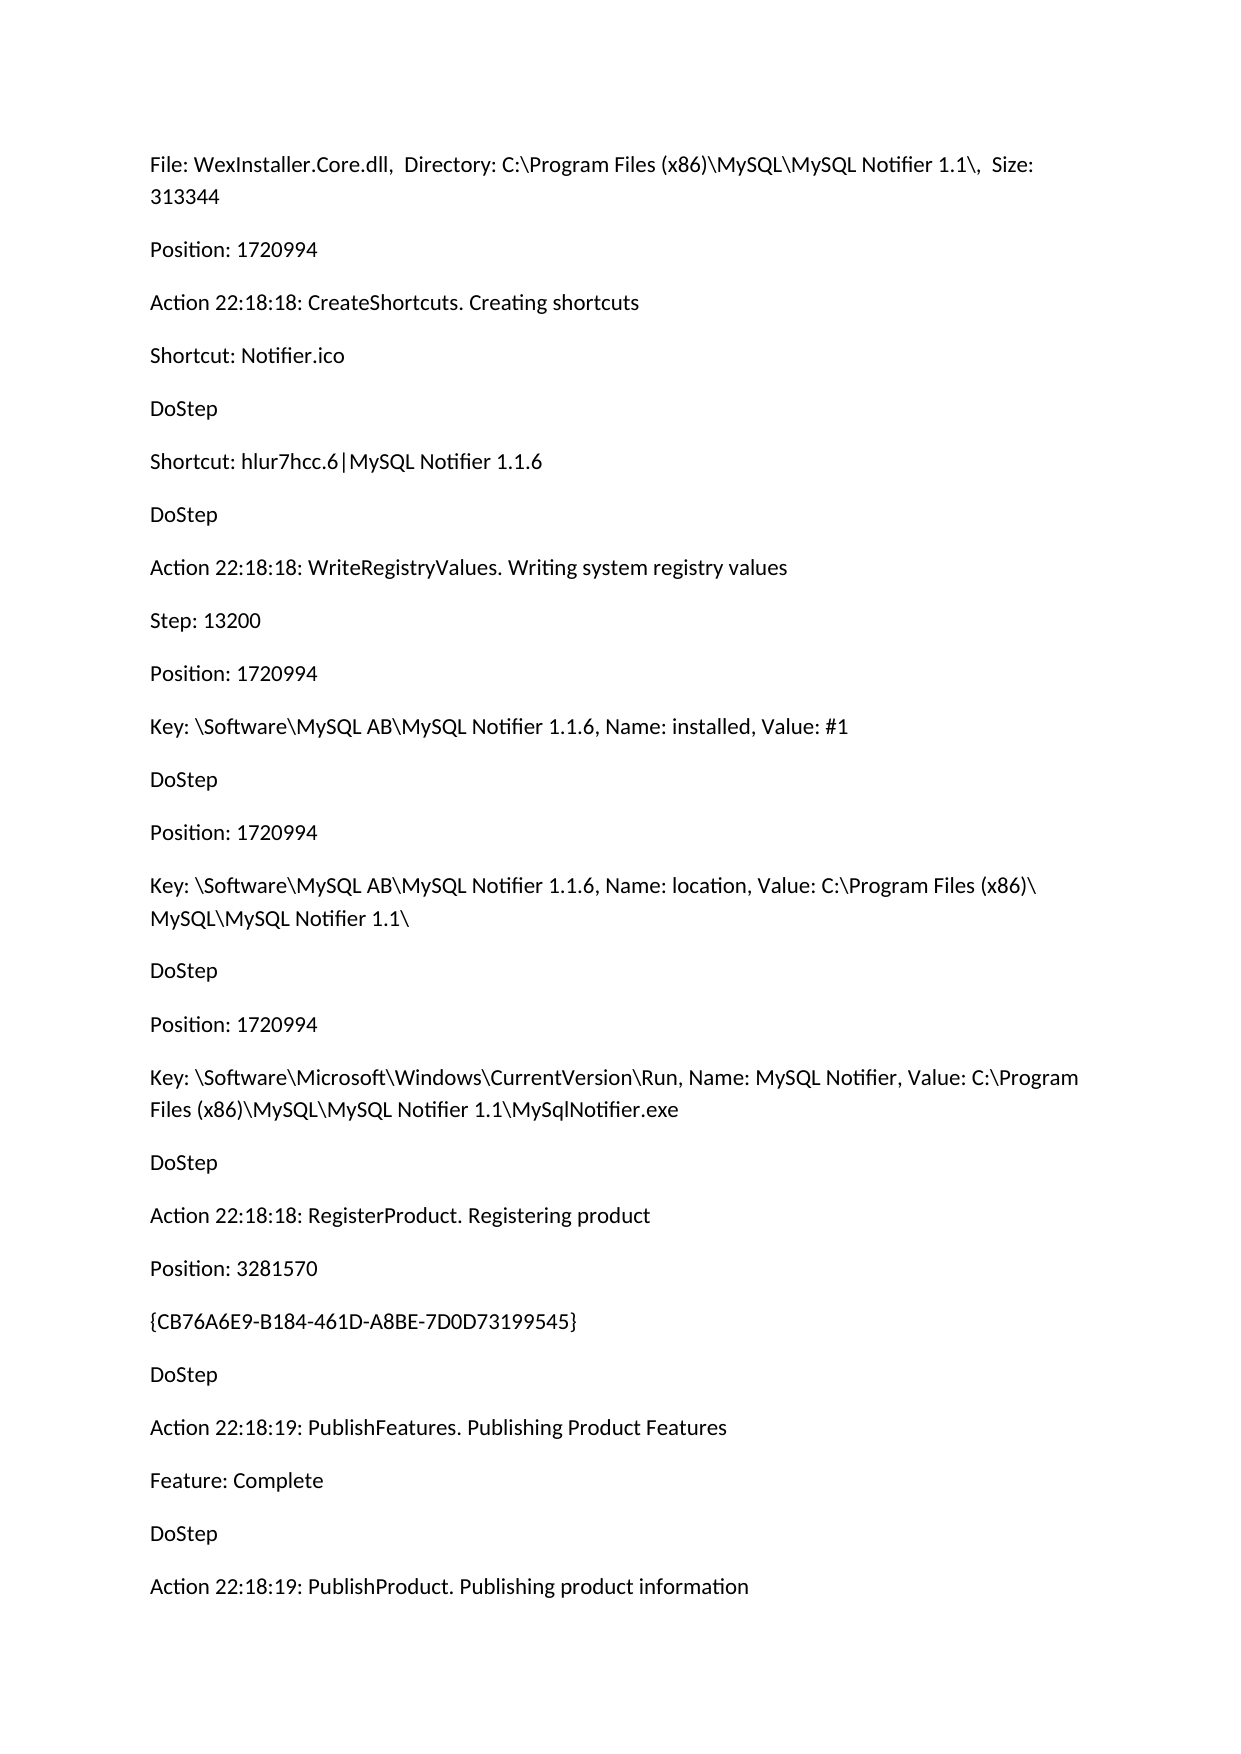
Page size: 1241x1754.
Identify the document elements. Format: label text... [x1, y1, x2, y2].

text Key: \Software\Microsoft\Windows\CurrentVersion\Run, Name: MySQL Notifier, Value: C:\Program Files (x86)\MySQL\MySQL Notifier 1.1\MySqlNotifier.exe [150, 1063, 1090, 1123]
text Position: 1720994 [150, 818, 1090, 846]
text Action 22:18:18: WriteRegistryValues. Writing system registry values [150, 553, 1090, 581]
text Feature: Complete [150, 1466, 1090, 1494]
text Action 22:18:18: CreateShortcuts. Creating shortcuts [150, 288, 1090, 316]
text DoStep [150, 1360, 1090, 1388]
text Shortcut: hlur7hcc.6|MySQL Notifier 1.1.6 [150, 447, 1090, 475]
text DoStep [150, 1148, 1090, 1176]
text Key: \Software\MySQL AB\MySQL Notifier 1.1.6, Name: installed, Value: #1 [150, 712, 1090, 740]
text Action 22:18:18: RegisterProduct. Registering product [150, 1201, 1090, 1229]
text {CB76A6E9-B184-461D-A8BE-7D0D73199545} [150, 1307, 1090, 1335]
text Position: 1720994 [150, 1010, 1090, 1038]
text DoStep [150, 765, 1090, 793]
text Action 22:18:19: PublishProduct. Publishing product information [150, 1572, 1090, 1600]
text DoStep [150, 957, 1090, 985]
text Position: 1720994 [150, 235, 1090, 263]
text Action 22:18:19: PublishFeatures. Publishing Product Features [150, 1413, 1090, 1441]
text DoStep [150, 500, 1090, 528]
text Position: 3281570 [150, 1254, 1090, 1282]
text DoStep [150, 394, 1090, 422]
text Key: \Software\MySQL AB\MySQL Notifier 1.1.6, Name: location, Value: C:\Program Files (x86)\MySQL\MySQL Notifier 1.1\ [150, 871, 1090, 932]
text Shortcut: Notifier.ico [150, 341, 1090, 369]
text File: WexInstaller.Core.dll, Directory: C:\Program Files (x86)\MySQL\MySQL Notifier 1.1\, Size: 313344 [150, 150, 1090, 210]
text Position: 1720994 [150, 659, 1090, 687]
text DoStep [150, 1519, 1090, 1547]
text Step: 13200 [150, 606, 1090, 634]
